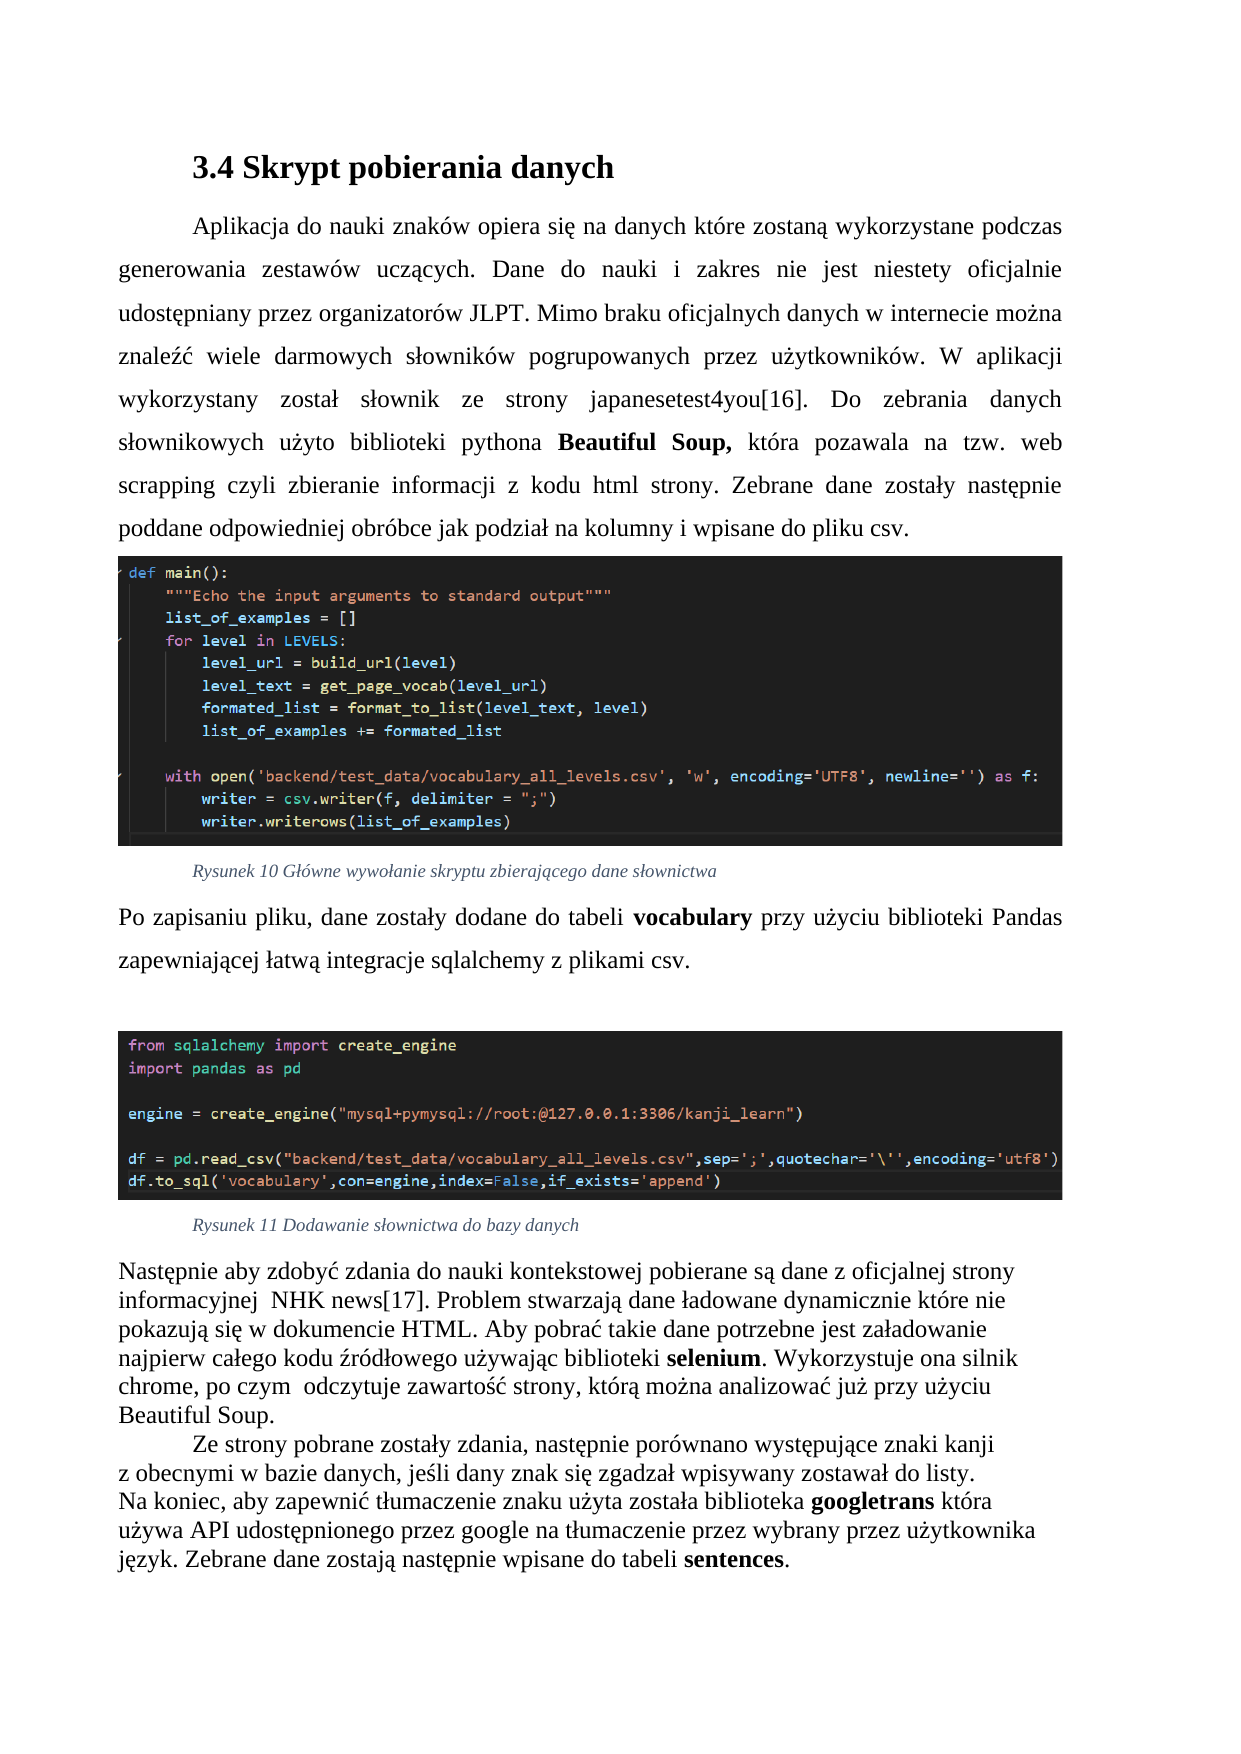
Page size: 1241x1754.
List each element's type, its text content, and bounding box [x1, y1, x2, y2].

picture [118, 556, 1063, 846]
text Ze strony pobrane zostały zdania, następnie porównano występujące znaki kanji z obecnymi w bazie danych, jeśli dany znak się zgadzał wpisywany zostawał do listy. [118, 1429, 1063, 1486]
text Na koniec, aby zapewnić tłumaczenie znaku użyta została biblioteka googletrans która używa API udostępnionego przez google na tłumaczenie przez wybrany przez użytkownika język. Zebrane dane zostają następnie wpisane do tabeli sentences. [118, 1486, 1063, 1573]
text Aplikacja do nauki znaków opiera się na danych które zostaną wykorzystane podczas generowania zestawów uczących. Dane do nauki i zakres nie jest niestety oficjalnie udostępniany przez organizatorów JLPT. Mimo braku oficjalnych danych w internecie można znaleźć wiele darmowych słowników pogrupowanych przez użytkowników. W aplikacji wykorzystany został słownik ze strony japanesetest4you[16]. Do zebrania danych słownikowych użyto biblioteki pythona Beautiful Soup, która pozawala na tzw. web scrapping czyli zbieranie informacji z kodu html strony. Zebrane dane zostały następnie poddane odpowiedniej obróbce jak podział na kolumny i wpisane do pliku csv. [118, 211, 1063, 542]
text Rysunek 10 Główne wywołanie skryptu zbierającego dane słownictwa [118, 859, 1063, 881]
subtitle 3.4 Skrypt pobierania danych [118, 148, 1063, 186]
text Rysunek 11 Dodawanie słownictwa do bazy danych [118, 1214, 1063, 1236]
picture [118, 1031, 1063, 1200]
text Następnie aby zdobyć zdania do nauki kontekstowej pobierane są dane z oficjalnej strony informacyjnej NHK news[17]. Problem stwarzają dane ładowane dynamicznie które nie pokazują się w dokumencie HTML. Aby pobrać takie dane potrzebne jest załadowanie najpierw całego kodu źródłowego używając biblioteki selenium. Wykorzystuje ona silnik chrome, po czym odczytuje zawartość strony, którą można analizować już przy użyciu Beautiful Soup. [118, 1256, 1063, 1429]
text Po zapisaniu pliku, dane zostały dodane do tabeli vocabulary przy użyciu biblioteki Pandas zapewniającej łatwą integracje sqlalchemy z plikami csv. [118, 902, 1063, 974]
